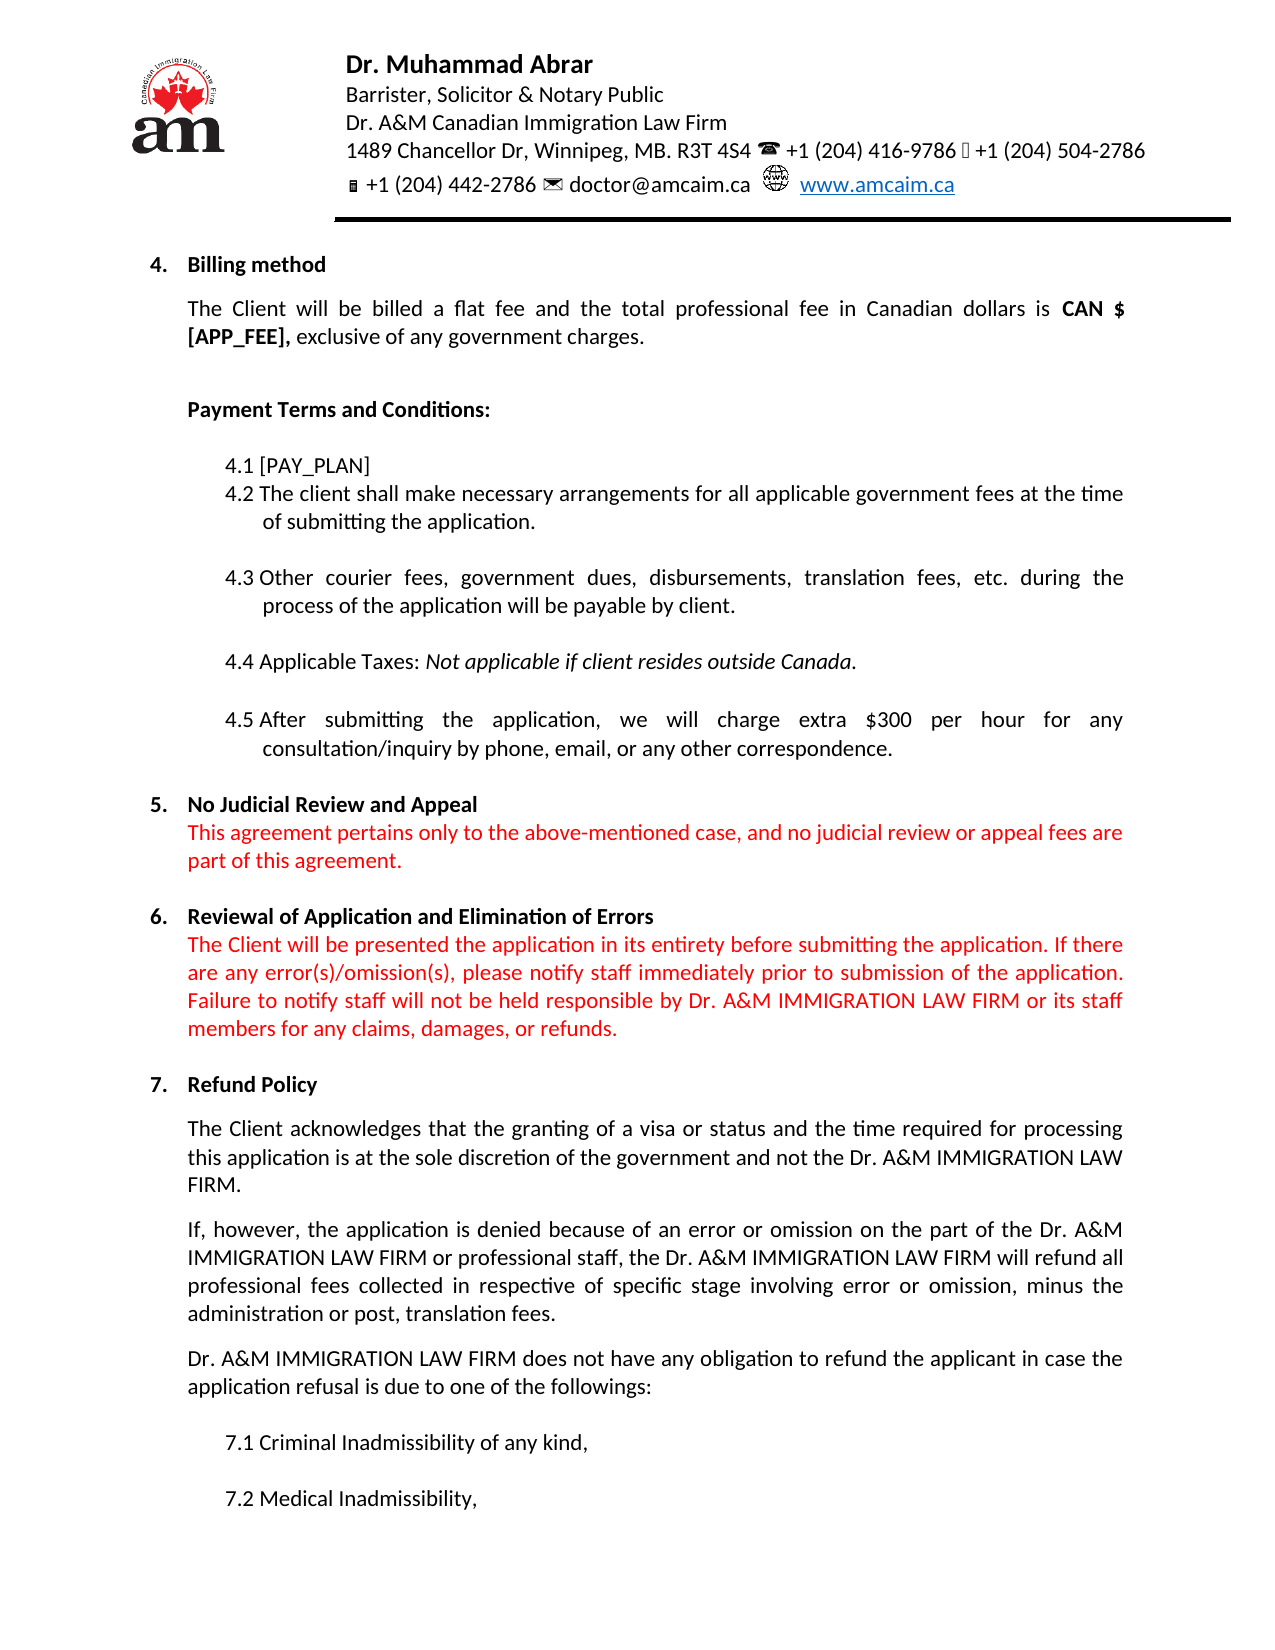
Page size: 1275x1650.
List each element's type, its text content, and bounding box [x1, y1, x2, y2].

list The client shall make necessary arrangements for all applicable government fees at the time of submitting the application. [225, 479, 1125, 535]
list Medical Inadmissibility, [225, 1484, 1125, 1512]
text The Client will be billed a flat fee and the total professional fee in Canadian dollars is CAN $[APP_FEE], exclusive of any government charges. [187, 294, 1125, 351]
list Payment Terms and Conditions: [187, 395, 1125, 423]
text Dr. A&M IMMIGRATION LAW FIRM does not have any obligation to refund the applicant in case the application refusal is due to one of the followings: [187, 1344, 1125, 1400]
list Applicable Taxes: Not applicable if client resides outside Canada. [225, 647, 1125, 675]
picture [31, 18, 324, 184]
list This agreement pertains only to the above-mentioned case, and no judicial review or appeal fees are part of this agreement. [187, 818, 1125, 874]
list Criminal Inadmissibility of any kind, [225, 1428, 1125, 1456]
list Refund Policy [150, 1070, 1125, 1098]
list Reviewal of Application and Elimination of Errors [150, 902, 1125, 930]
list The Client will be presented the application in its entirety before submitting the application. If there are any error(s)/omission(s), please notify staff immediately prior to submission of the application. Failure to notify staff will not be held responsible by Dr. A&M IMMIGRATION LAW FIRM or its staff members for any claims, damages, or refunds. [187, 930, 1125, 1042]
list No Judicial Review and Appeal [150, 790, 1125, 818]
list Billing method [150, 250, 1125, 278]
picture [761, 163, 790, 192]
list Other courier fees, government dues, disbursements, translation fees, etc. during the process of the application will be payable by client. [225, 563, 1125, 619]
text If, however, the application is denied because of an error or omission on the part of the Dr. A&M IMMIGRATION LAW FIRM or professional staff, the Dr. A&M IMMIGRATION LAW FIRM will refund all professional fees collected in respective of specific stage involving error or omission, minus the administration or post, translation fees. [187, 1215, 1125, 1327]
list After submitting the application, we will charge extra $300 per hour for any consultation/inquiry by phone, email, or any other correspondence. [225, 706, 1125, 762]
list [PAY_PLAN] [225, 451, 1125, 479]
text The Client acknowledges that the granting of a visa or status and the time required for processing this application is at the sole discretion of the government and not the Dr. A&M IMMIGRATION LAW FIRM. [187, 1114, 1125, 1199]
